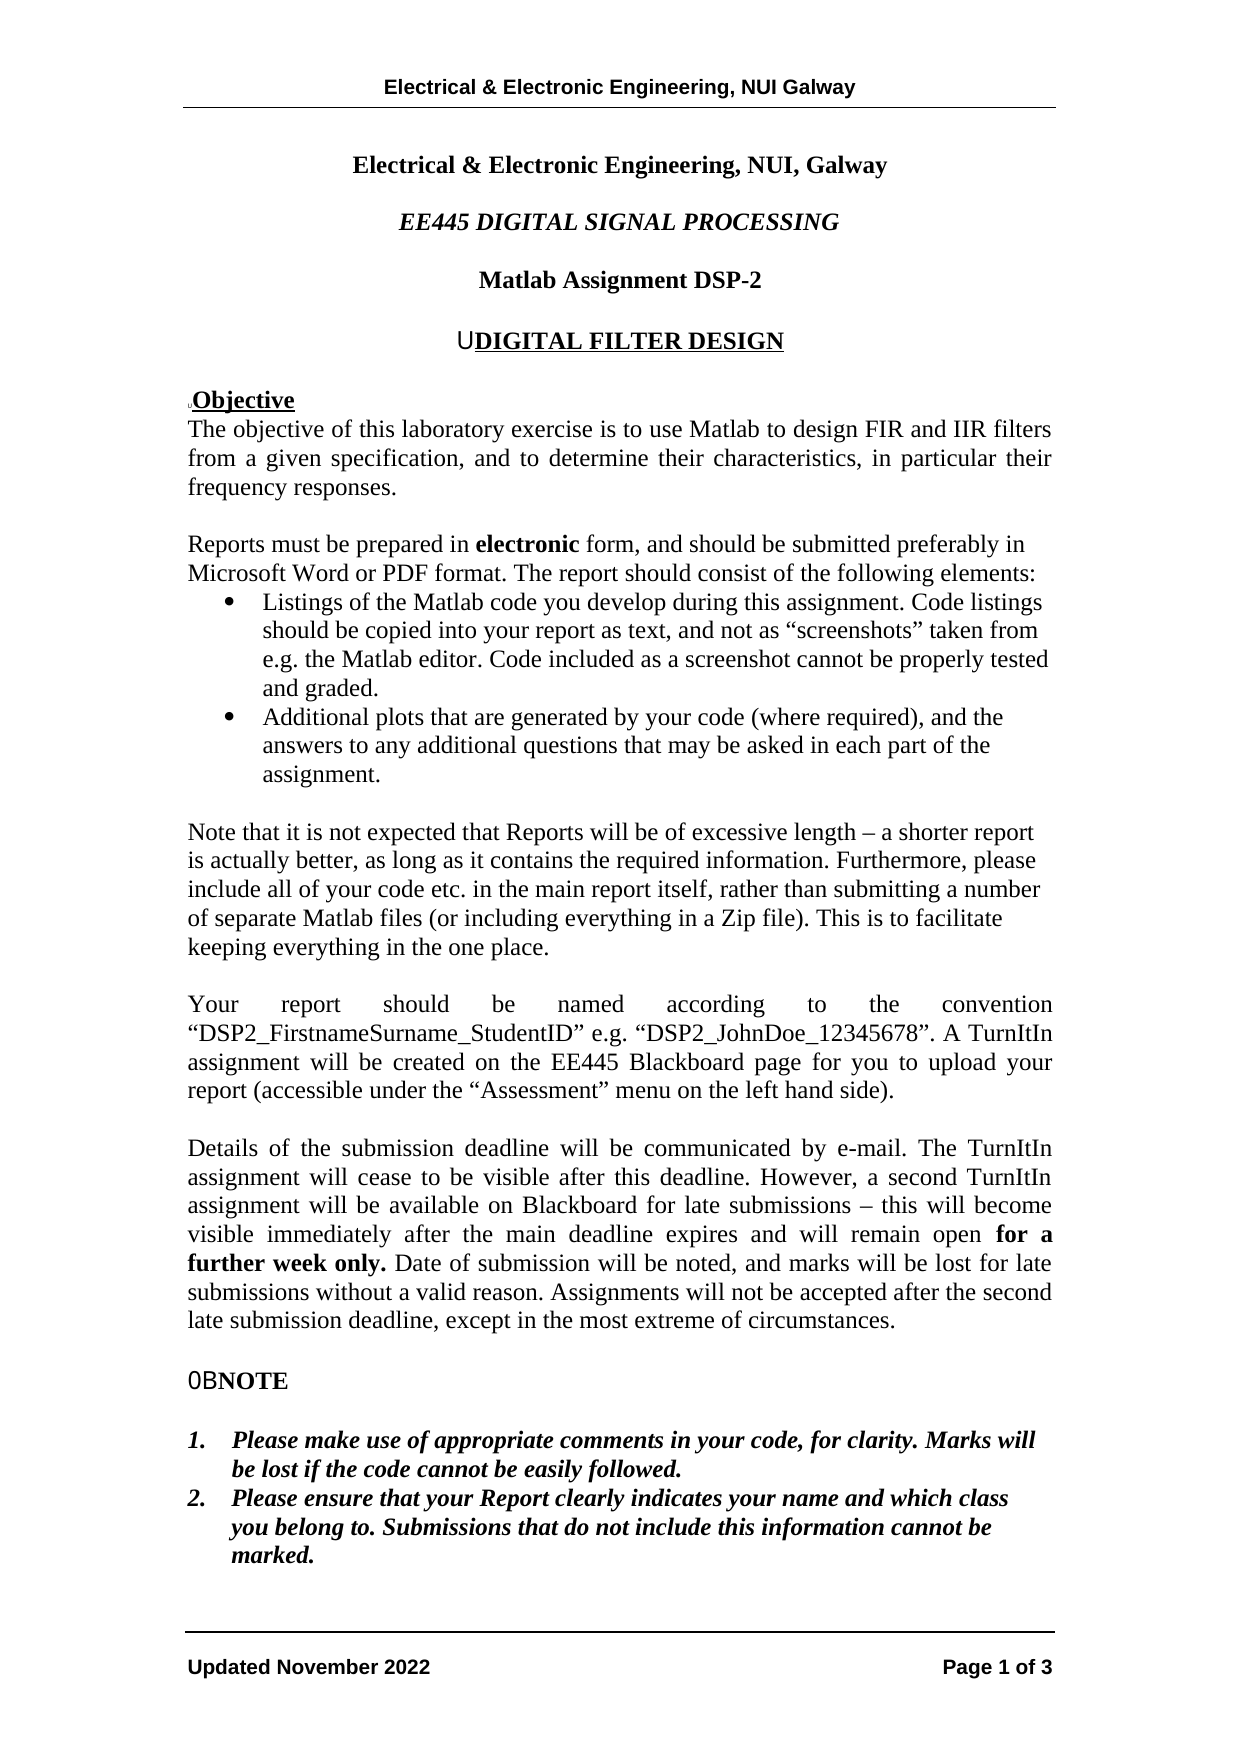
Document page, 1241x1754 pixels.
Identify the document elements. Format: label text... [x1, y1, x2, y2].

text 1. Please make use of appropriate comments in your code, for clarity. Marks will be lost if the code cannot be easily followed. [187, 1426, 1053, 1483]
text EE445 DIGITAL SIGNAL PROCESSING [187, 207, 1053, 236]
text Electrical & Electronic Engineering, NUI, Galway [187, 150, 1053, 179]
text The objective of this laboratory exercise is to use Matlab to design FIR and IIR filters from a given specification, and to determine their characteristics, in particular their frequency responses. [187, 414, 1053, 500]
text Details of the submission deadline will be communicated by e-mail. The TurnItIn assignment will cease to be visible after this deadline. However, a second TurnItIn assignment will be available on Blackboard for late submissions – this will become visible immediately after the main deadline expires and will remain open for a further week only. Date of submission will be noted, and marks will be lost for late submissions without a valid reason. Assignments will not be accepted after the second late submission deadline, except in the most extreme of circumstances. [187, 1133, 1053, 1334]
list Listings of the Matlab code you develop during this assignment. Code listings should be copied into your report as text, and not as “screenshots” taken from e.g. the Matlab editor. Code included as a screenshot cannot be properly tested and graded. [225, 587, 1053, 702]
text UDIGITAL FILTER DESIGN [187, 322, 1053, 357]
text UObjective [187, 385, 1053, 414]
text Reports must be prepared in electronic form, and should be submitted preferably in Microsoft Word or PDF format. The report should consist of the following elements: [187, 529, 1053, 587]
text Note that it is not expected that Reports will be of excessive length – a shorter report is actually better, as long as it contains the required information. Furthermore, please include all of your code etc. in the main report itself, rather than submitting a number of separate Matlab files (or including everything in a Zip file). This is to facilitate keeping everything in the one place. [187, 817, 1053, 960]
text Matlab Assignment DSP-2 [187, 265, 1053, 294]
list Additional plots that are generated by your code (where required), and the answers to any additional questions that may be asked in each part of the assignment. [225, 702, 1053, 788]
subtitle 0BNOTE [187, 1363, 1053, 1397]
text Your report should be named according to the convention “DSP2_FirstnameSurname_StudentID” e.g. “DSP2_JohnDoe_12345678”. A TurnItIn assignment will be created on the EE445 Blackboard page for you to upload your report (accessible under the “Assessment” menu on the left hand side). [187, 989, 1053, 1104]
text 2. Please ensure that your Report clearly indicates your name and which class you belong to. Submissions that do not include this information cannot be marked. [187, 1483, 1053, 1569]
